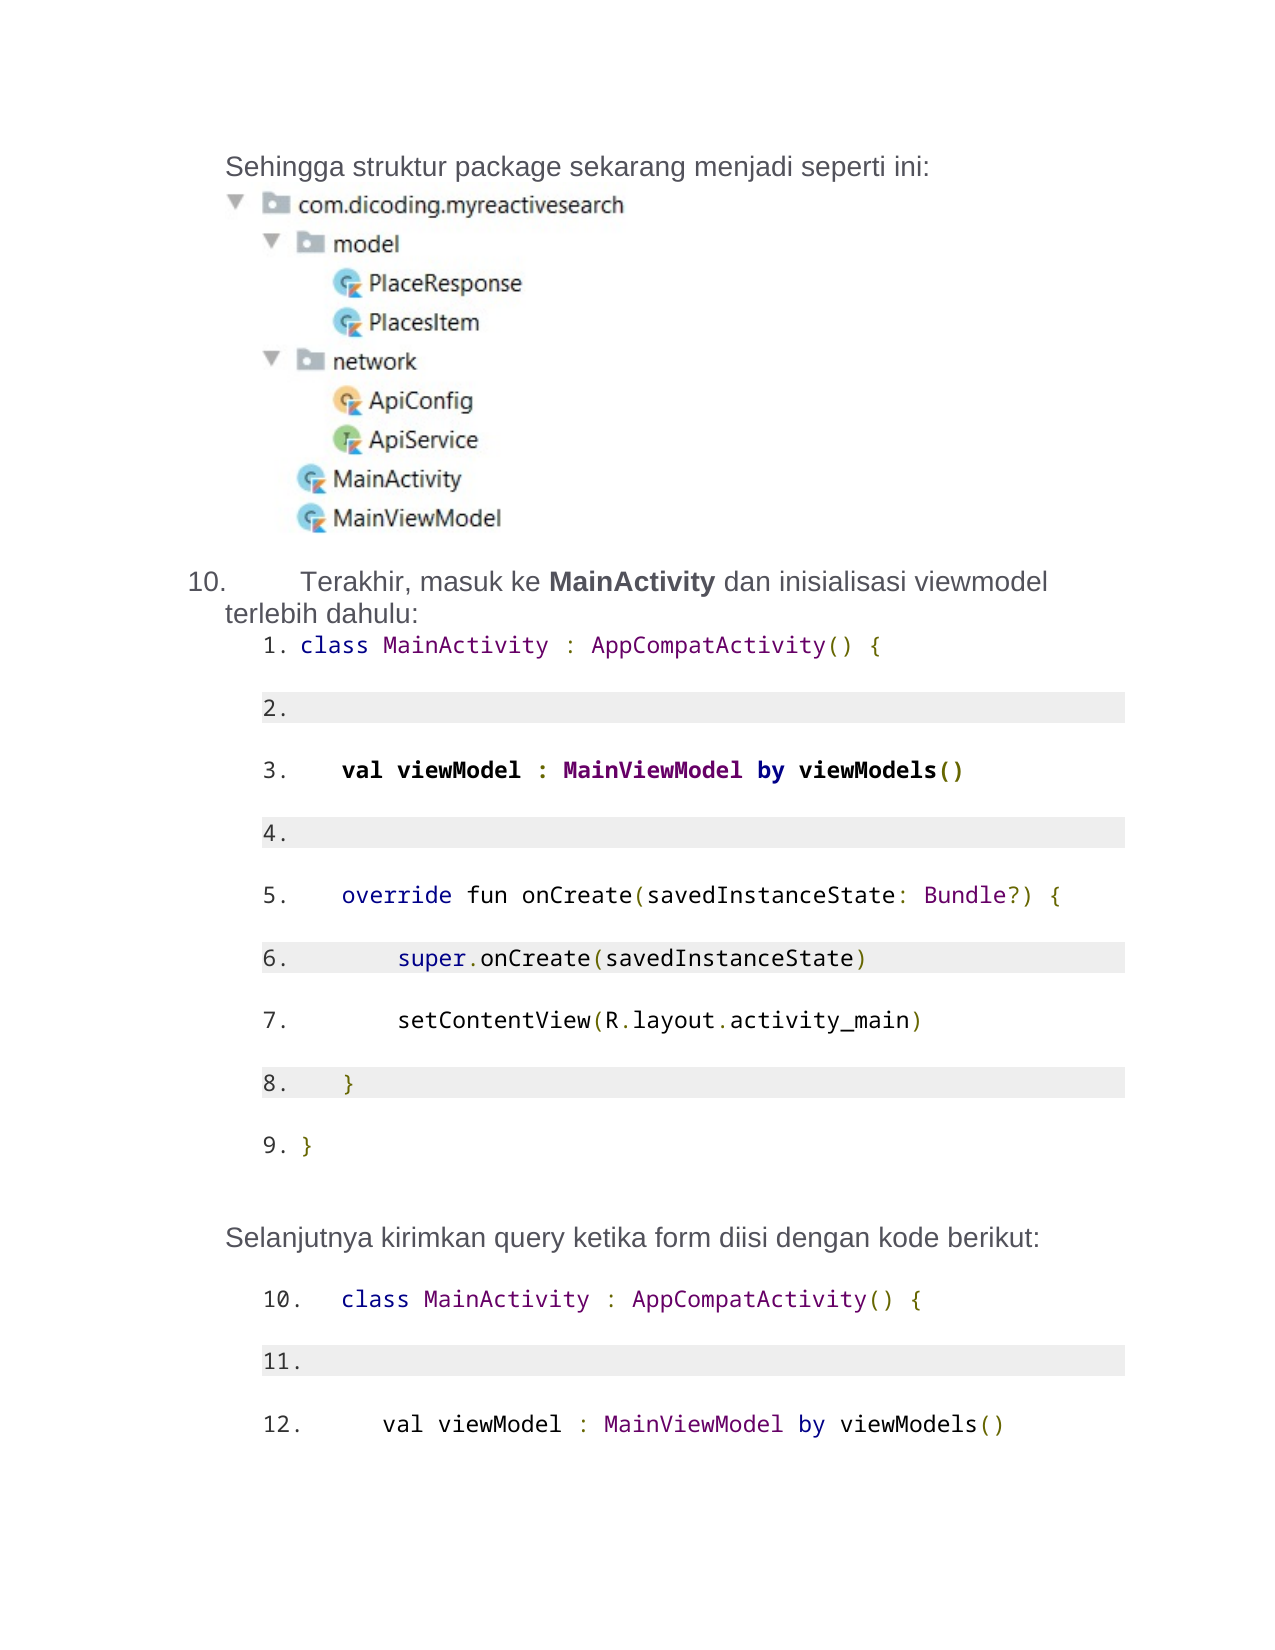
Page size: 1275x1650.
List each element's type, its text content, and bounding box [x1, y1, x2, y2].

list val viewModel : MainViewModel by viewModels() [262, 1408, 1125, 1439]
list setContentView(R.layout.activity_main) [262, 1004, 1125, 1036]
list class MainActivity : AppCompatActivity() { [262, 629, 1125, 661]
list } [262, 1067, 1125, 1098]
list override fun onCreate(savedInstanceState: Bundle?) { [262, 879, 1125, 911]
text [225, 150, 1125, 536]
list Terakhir, masuk ke MainActivity dan inisialisasi viewmodel terlebih dahulu: [187, 565, 1125, 629]
list class MainActivity : AppCompatActivity() { [262, 1283, 1125, 1314]
picture [225, 182, 675, 536]
list super.onCreate(savedInstanceState) [262, 942, 1125, 973]
list val viewModel : MainViewModel by viewModels() [262, 754, 1125, 786]
list } [262, 1129, 1125, 1161]
text Selanjutnya kirimkan query ketika form diisi dengan kode berikut: [225, 1221, 1125, 1253]
